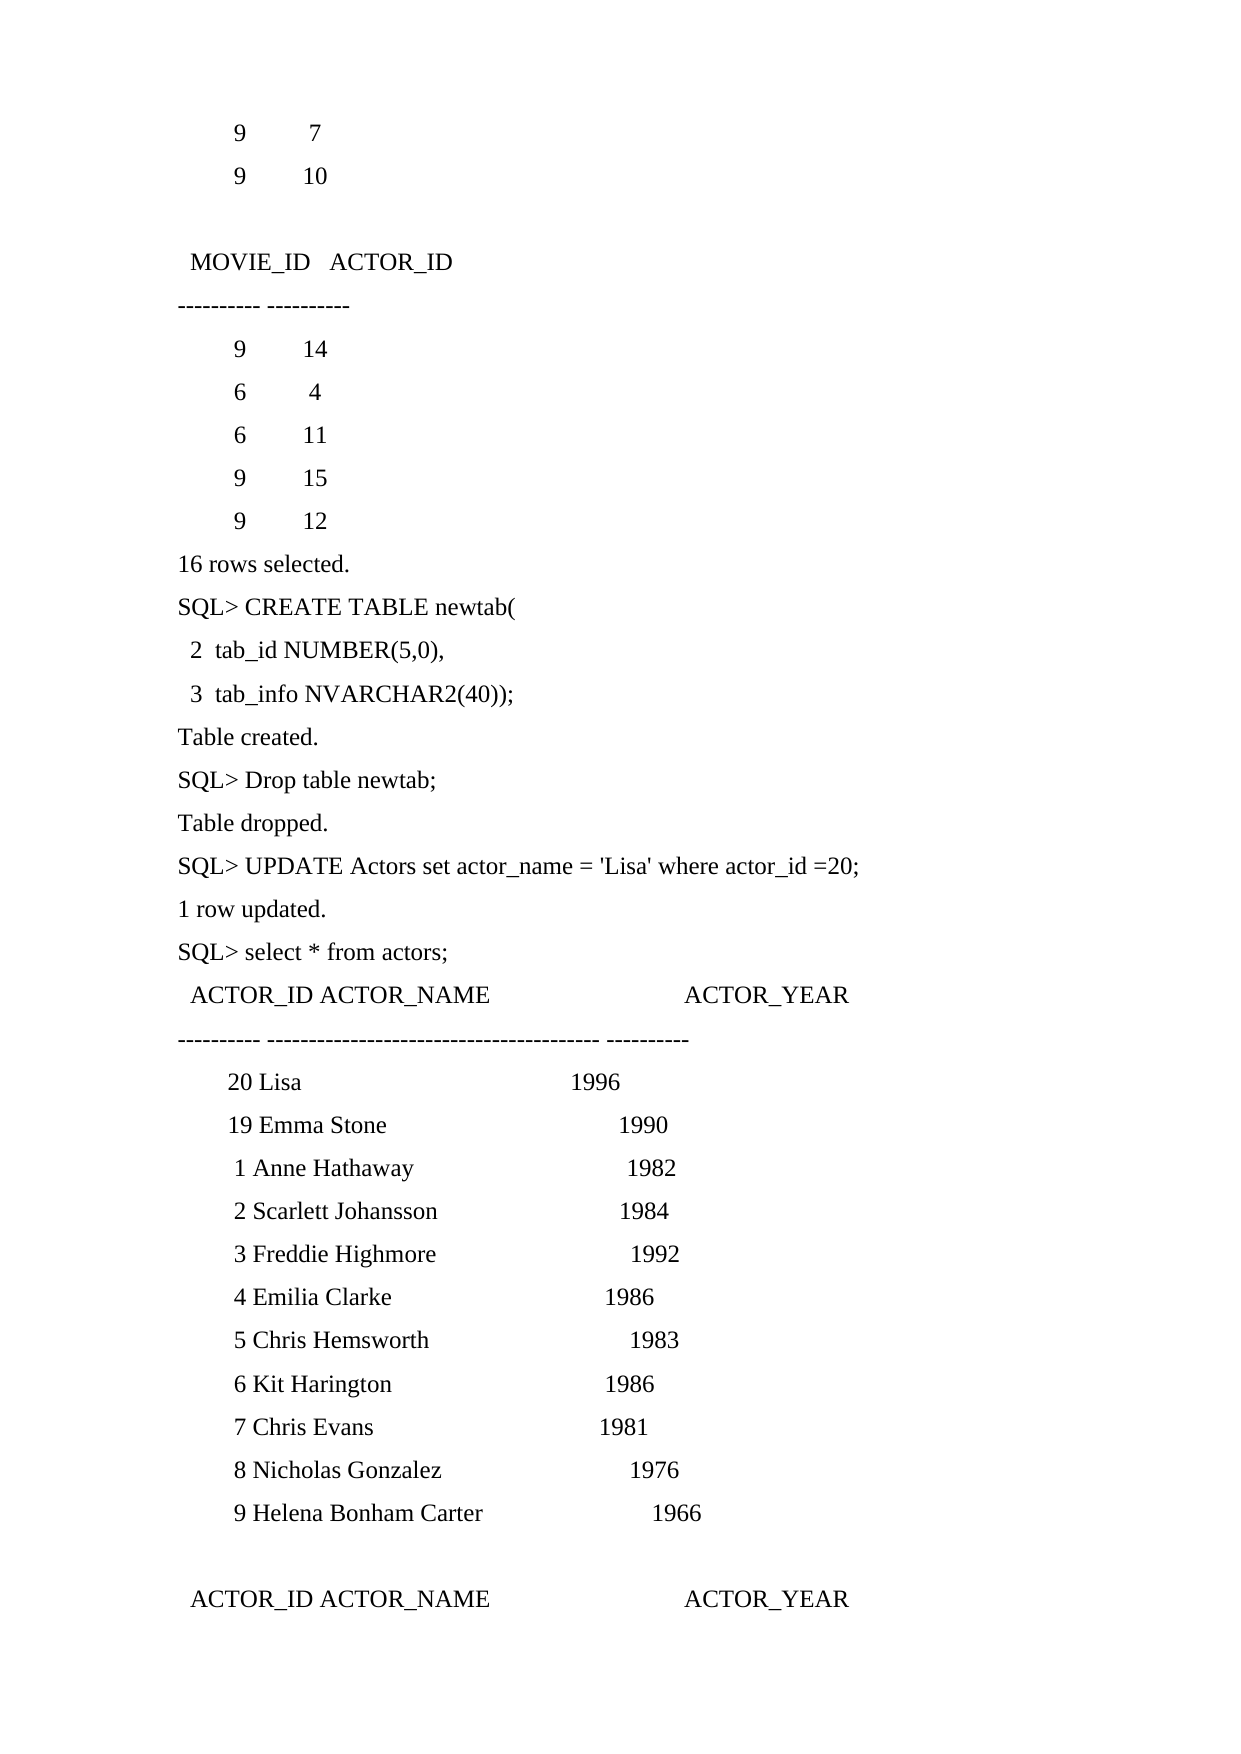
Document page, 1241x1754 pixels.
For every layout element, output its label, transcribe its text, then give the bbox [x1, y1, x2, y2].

text 2 Scarlett Johansson 1984 [177, 1196, 1167, 1225]
text 2 tab_id NUMBER(5,0), [177, 636, 1167, 664]
text 9 14 [177, 334, 1167, 362]
text Table created. [177, 722, 1167, 751]
text ---------- ---------- [177, 291, 1167, 319]
text 7 Chris Evans 1981 [177, 1412, 1167, 1441]
text ---------- ---------------------------------------- ---------- [177, 1024, 1167, 1052]
text SQL> CREATE TABLE newtab( [177, 592, 1167, 621]
text 19 Emma Stone 1990 [177, 1110, 1167, 1139]
text 9 Helena Bonham Carter 1966 [177, 1498, 1167, 1527]
text 9 7 [177, 118, 1167, 147]
text 6 11 [177, 420, 1167, 449]
text ACTOR_ID ACTOR_NAME ACTOR_YEAR [177, 981, 1167, 1009]
text 20 Lisa 1996 [177, 1067, 1167, 1096]
text 8 Nicholas Gonzalez 1976 [177, 1455, 1167, 1484]
text ACTOR_ID ACTOR_NAME ACTOR_YEAR [177, 1584, 1167, 1613]
text 9 10 [177, 161, 1167, 190]
text 5 Chris Hemsworth 1983 [177, 1326, 1167, 1354]
text SQL> UPDATE Actors set actor_name = 'Lisa' where actor_id =20; [177, 851, 1167, 880]
text 4 Emilia Clarke 1986 [177, 1282, 1167, 1311]
text 9 12 [177, 506, 1167, 535]
text 6 4 [177, 377, 1167, 406]
text 1 Anne Hathaway 1982 [177, 1153, 1167, 1182]
text 6 Kit Harington 1986 [177, 1369, 1167, 1397]
text Table dropped. [177, 808, 1167, 837]
text 3 tab_info NVARCHAR2(40)); [177, 679, 1167, 707]
text MOVIE_ID ACTOR_ID [177, 247, 1167, 276]
text 3 Freddie Highmore 1992 [177, 1239, 1167, 1268]
text 1 row updated. [177, 894, 1167, 923]
text SQL> select * from actors; [177, 937, 1167, 966]
text 16 rows selected. [177, 549, 1167, 578]
text SQL> Drop table newtab; [177, 765, 1167, 794]
text 9 15 [177, 463, 1167, 492]
